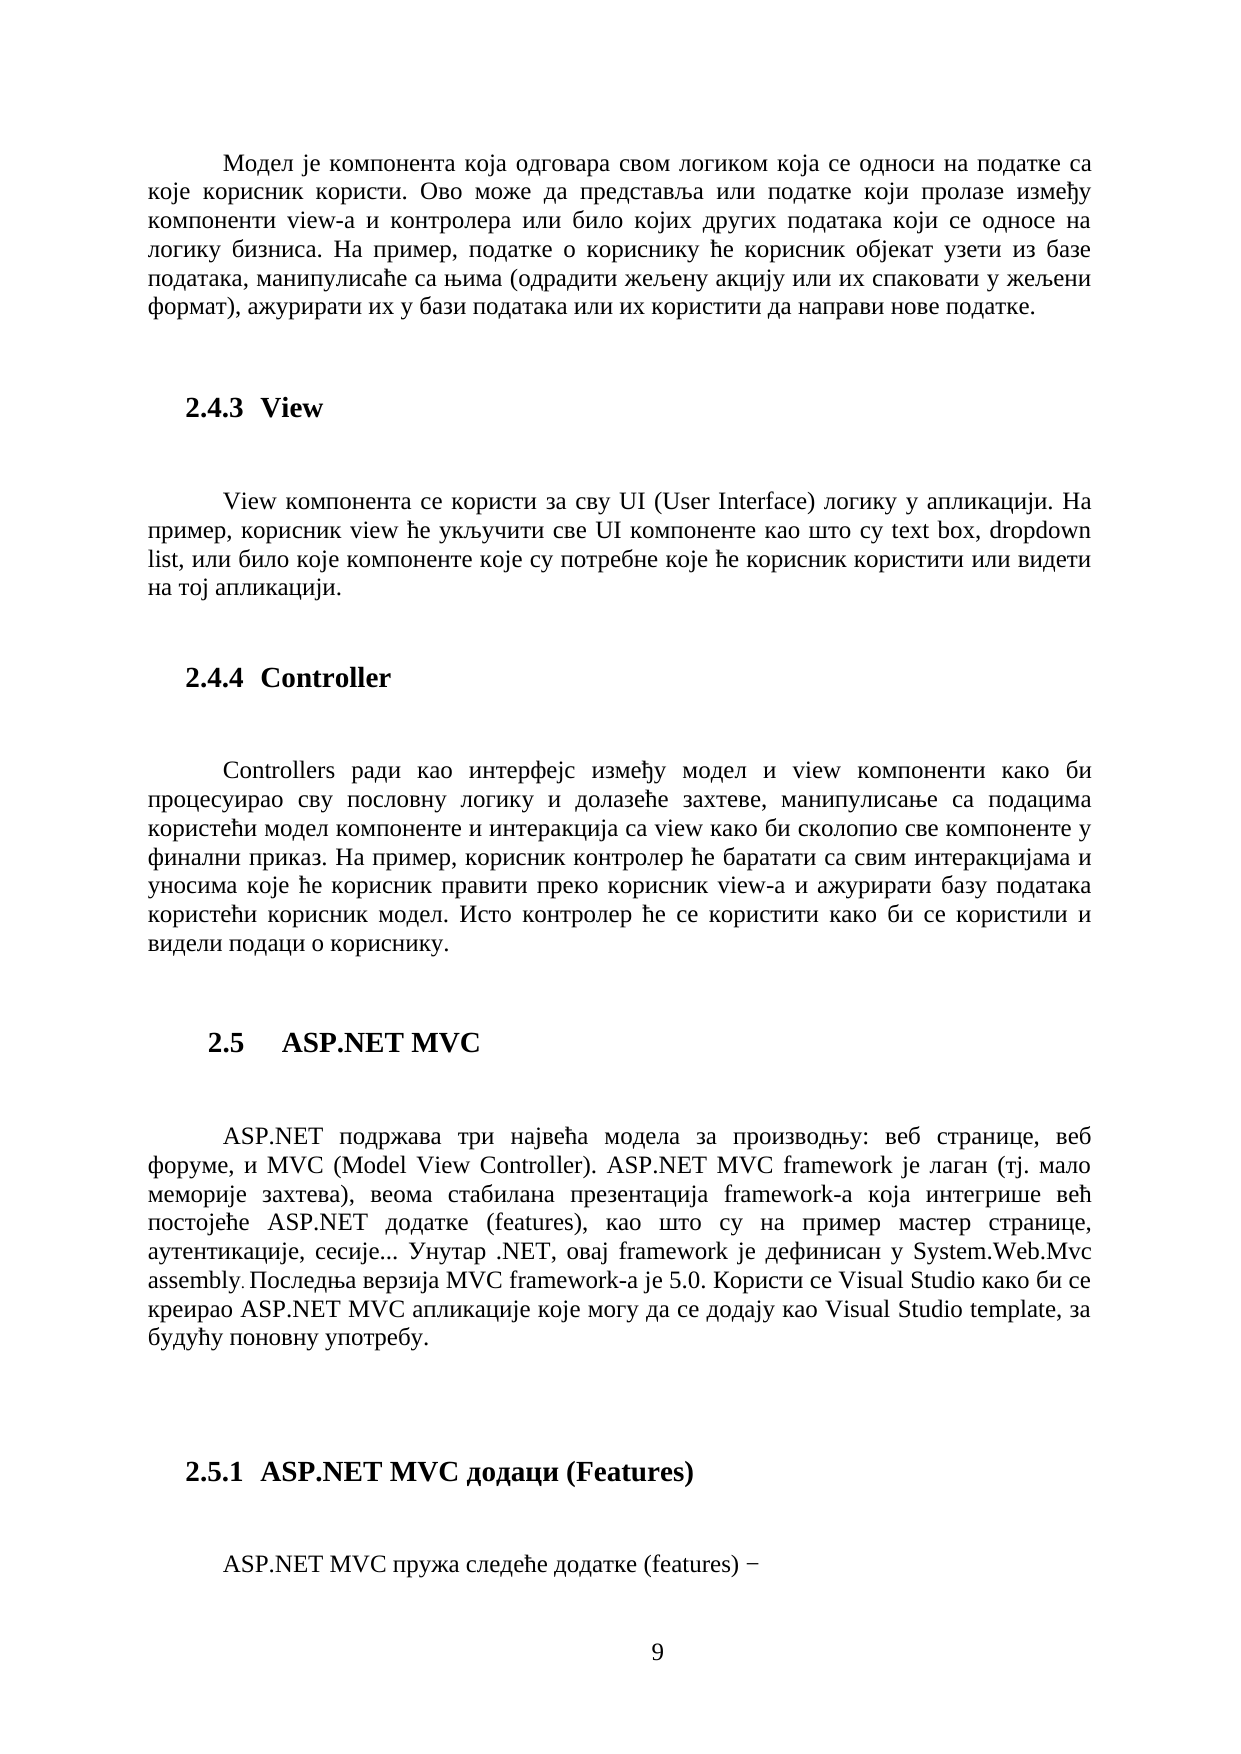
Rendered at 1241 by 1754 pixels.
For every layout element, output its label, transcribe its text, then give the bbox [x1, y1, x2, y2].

text View компонента се користи за сву UI (User Interface) логику у апликацији. На пример, корисник view ће укључити све UI компоненте као што су text box, dropdown list, или било које компоненте које су потребне које ће корисник користити или видети на тој апликацији. [148, 486, 1093, 601]
text ASP.NET MVC пружа следеће додатке (features) − [148, 1549, 1093, 1578]
subtitle ASP.NET MVC додаци (Features) [185, 1454, 1093, 1487]
text Controllers ради као интерфејс између модел и view компоненти како би процесуирао сву пословну логику и долазеће захтеве, манипулисање са подацима користећи модел компоненте и интеракција са view како би сколопио све компоненте у финални приказ. На пример, корисник контролер ће баратати са свим интеракцијама и уносима које ће корисник правити преко корисник view-a и ажурирати базу података користећи корисник модел. Исто контролер ће се користити како би се користили и видели подаци о кориснику. [148, 756, 1093, 957]
subtitle ASP.NET MVC [208, 1026, 1093, 1059]
subtitle Controller [185, 660, 1093, 693]
subtitle View [185, 391, 1093, 424]
text ASP.NET подржава три највећа модела за производњу: веб странице, веб форуме, и MVC (Model View Controller). ASP.NET MVC framework је лаган (тј. мало меморије захтева), веома стабилана презентација framework-a која интегрише већ постојеће АSP.NET додатке (features), као што су на пример мастер странице, аутентикације, сесије... Унутар .NET, овај framework је дефинисан у System.Web.Mvc assembly. Последња верзија MVC framework-a је 5.0. Користи се Visual Studio како би се креирао ASP.NET MVC апликације које могу да се додају као Visual Studio template, за будућу поновну употребу. [148, 1121, 1093, 1351]
text Модел је компонента која одговара свом логиком која се односи на податке са које корисник користи. Ово може да представља или податке који пролазе између компоненти view-a и контролера или било којих других података који се односе на логику бизниса. На пример, податке о кориснику ће корисник објекат узети из базе података, манипулисаће са њима (одрадити жељену акцију или их спаковати у жељени формат), ажурирати их у бази података или их користити да направи нове податке. [148, 148, 1093, 320]
